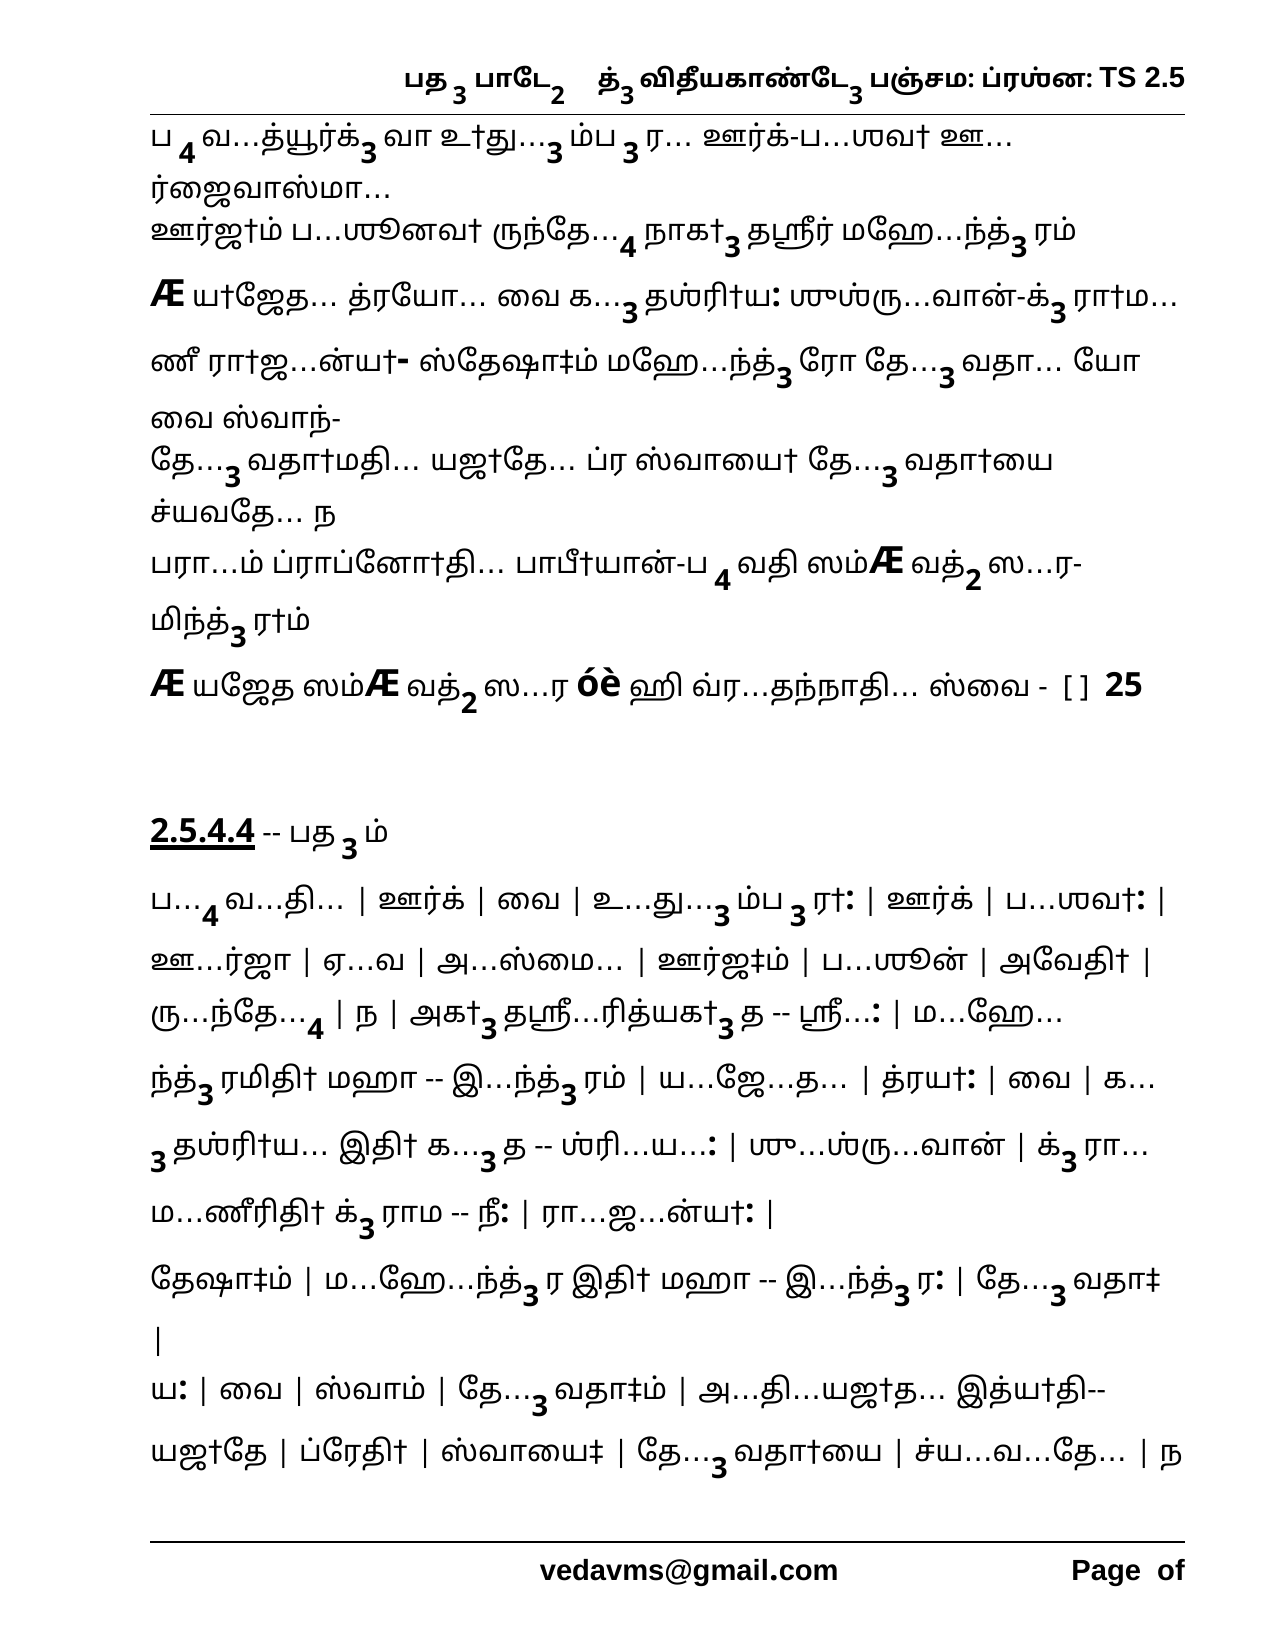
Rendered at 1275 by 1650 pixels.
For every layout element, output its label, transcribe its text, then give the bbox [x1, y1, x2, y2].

text Æயஜேத ஸம்Æவத்2ஸ…ரóè ஹி வ்ர…தந்நாதி… ஸ்வை - [ ] 25 [150, 656, 1185, 721]
text தே…3வதா†மதி… யஜ†தே… ப்ர ஸ்வாயை† தே…3வதா†யை ச்யவதே… ந [150, 439, 1185, 533]
text ப4வ…த்யூர்க்3வா உ†து…3ம்ப3ர… ஊர்க்-ப…ஶவ† ஊ…ர்ஜைவாஸ்மா… ஊர்ஜ†ம் ப…ஶூனவ† ருந்தே…4 நாக†3தஶ்ரீர் மஹே…ந்த்3ரம் Æய†ஜேத… த்ரயோ… வை க…3தஶ்ரி†ய: ஶுஶ்ரு…வான்-க்3ரா†ம…ணீ ரா†ஜ…ன்ய†- ஸ்தேஷா‡ம் மஹே…ந்த்3ரோ தே…3வதா… யோ வை ஸ்வாந்- [150, 115, 1185, 439]
text 2.5.4.4 -- பத3ம் [150, 807, 1185, 868]
text பரா…ம் ப்ராப்னோ†தி… பாபீ†யான்-ப4வதி ஸம்Æவத்2ஸ…ர-மிந்த்3ர†ம் [150, 533, 1185, 656]
